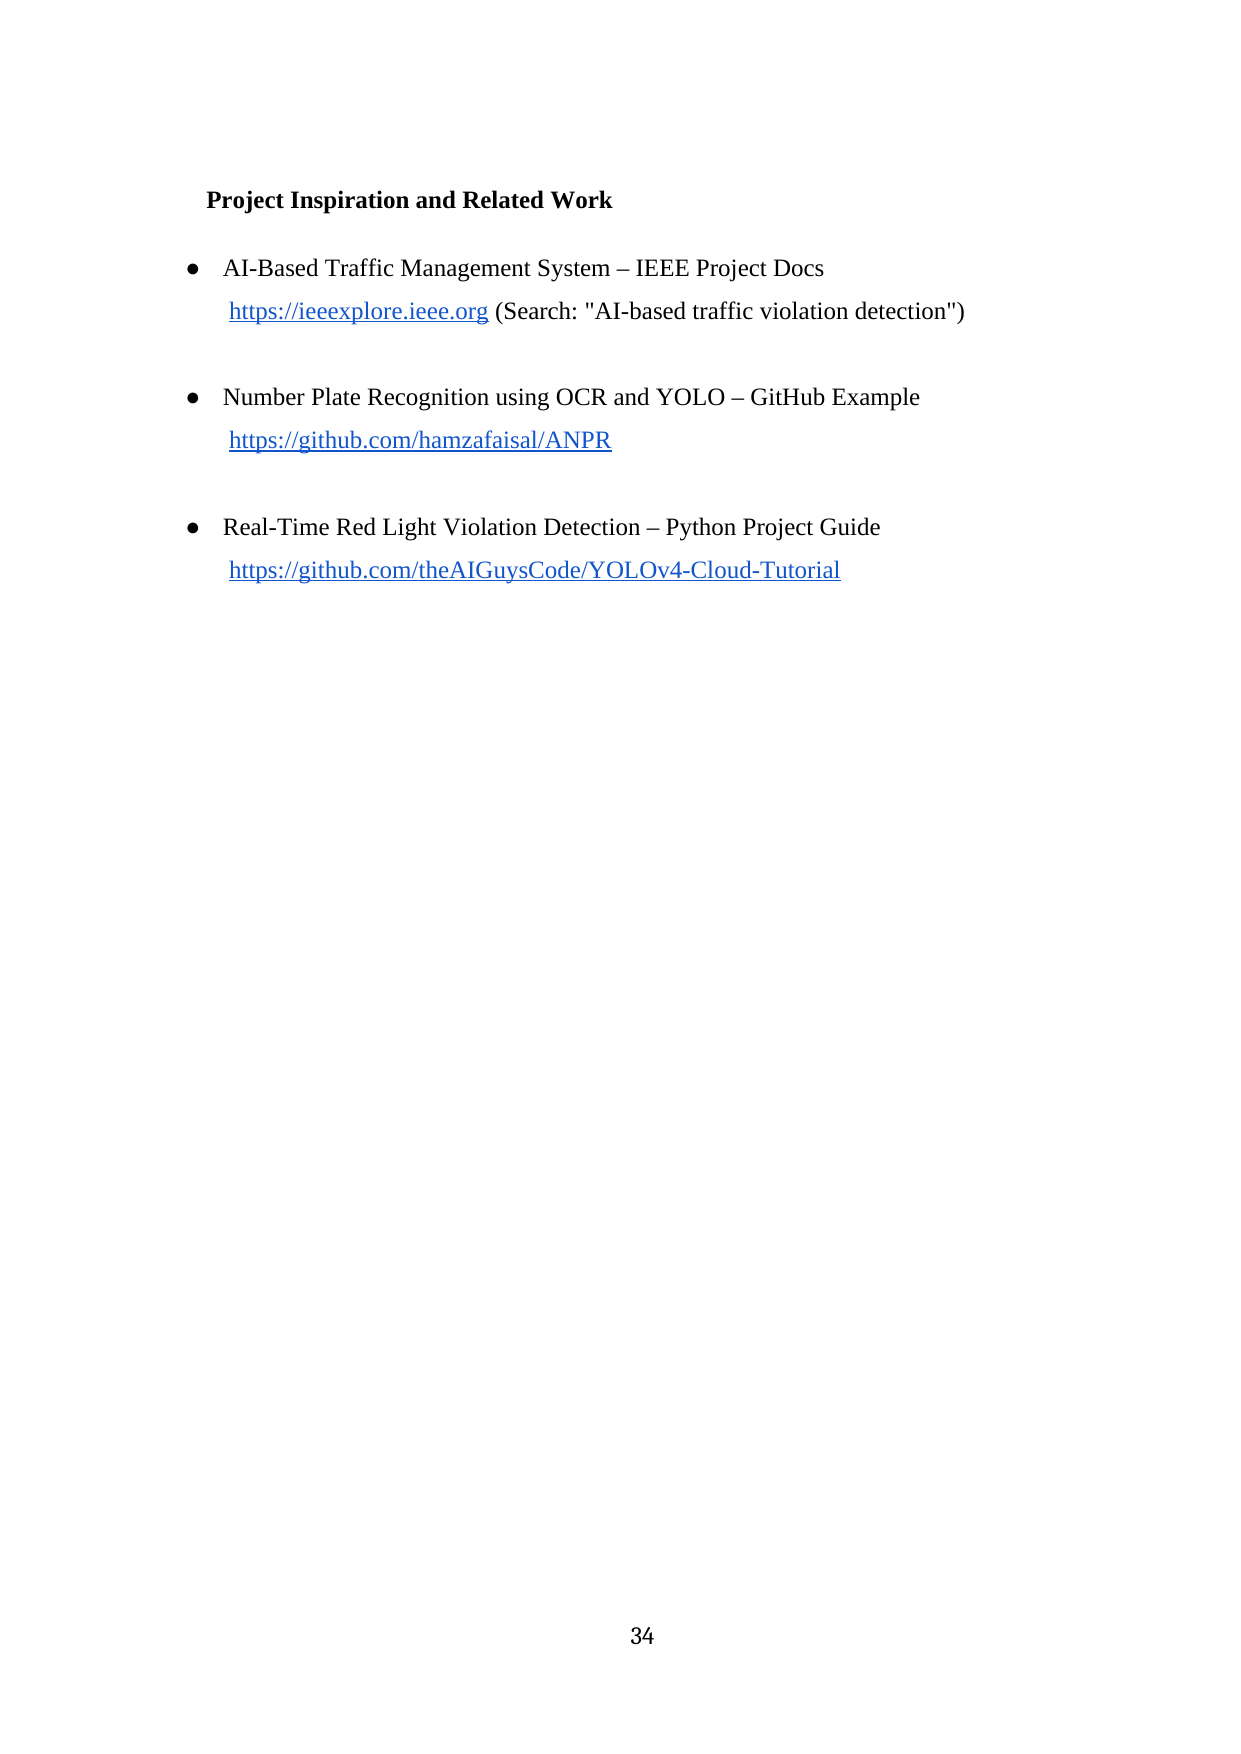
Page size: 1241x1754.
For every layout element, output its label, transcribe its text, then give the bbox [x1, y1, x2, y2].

list AI-Based Traffic Management System – IEEE Project Docs https://ieeexplore.ieee.org (Search: "AI-based traffic violation detection") [185, 253, 1137, 368]
list Number Plate Recognition using OCR and YOLO – GitHub Example https://github.com/hamzafaisal/ANPR [185, 382, 1137, 497]
list Real-Time Red Light Violation Detection – Python Project Guide https://github.com/theAIGuysCode/YOLOv4-Cloud-Tutorial [185, 512, 1137, 583]
text Project Inspiration and Related Work [206, 185, 1094, 213]
